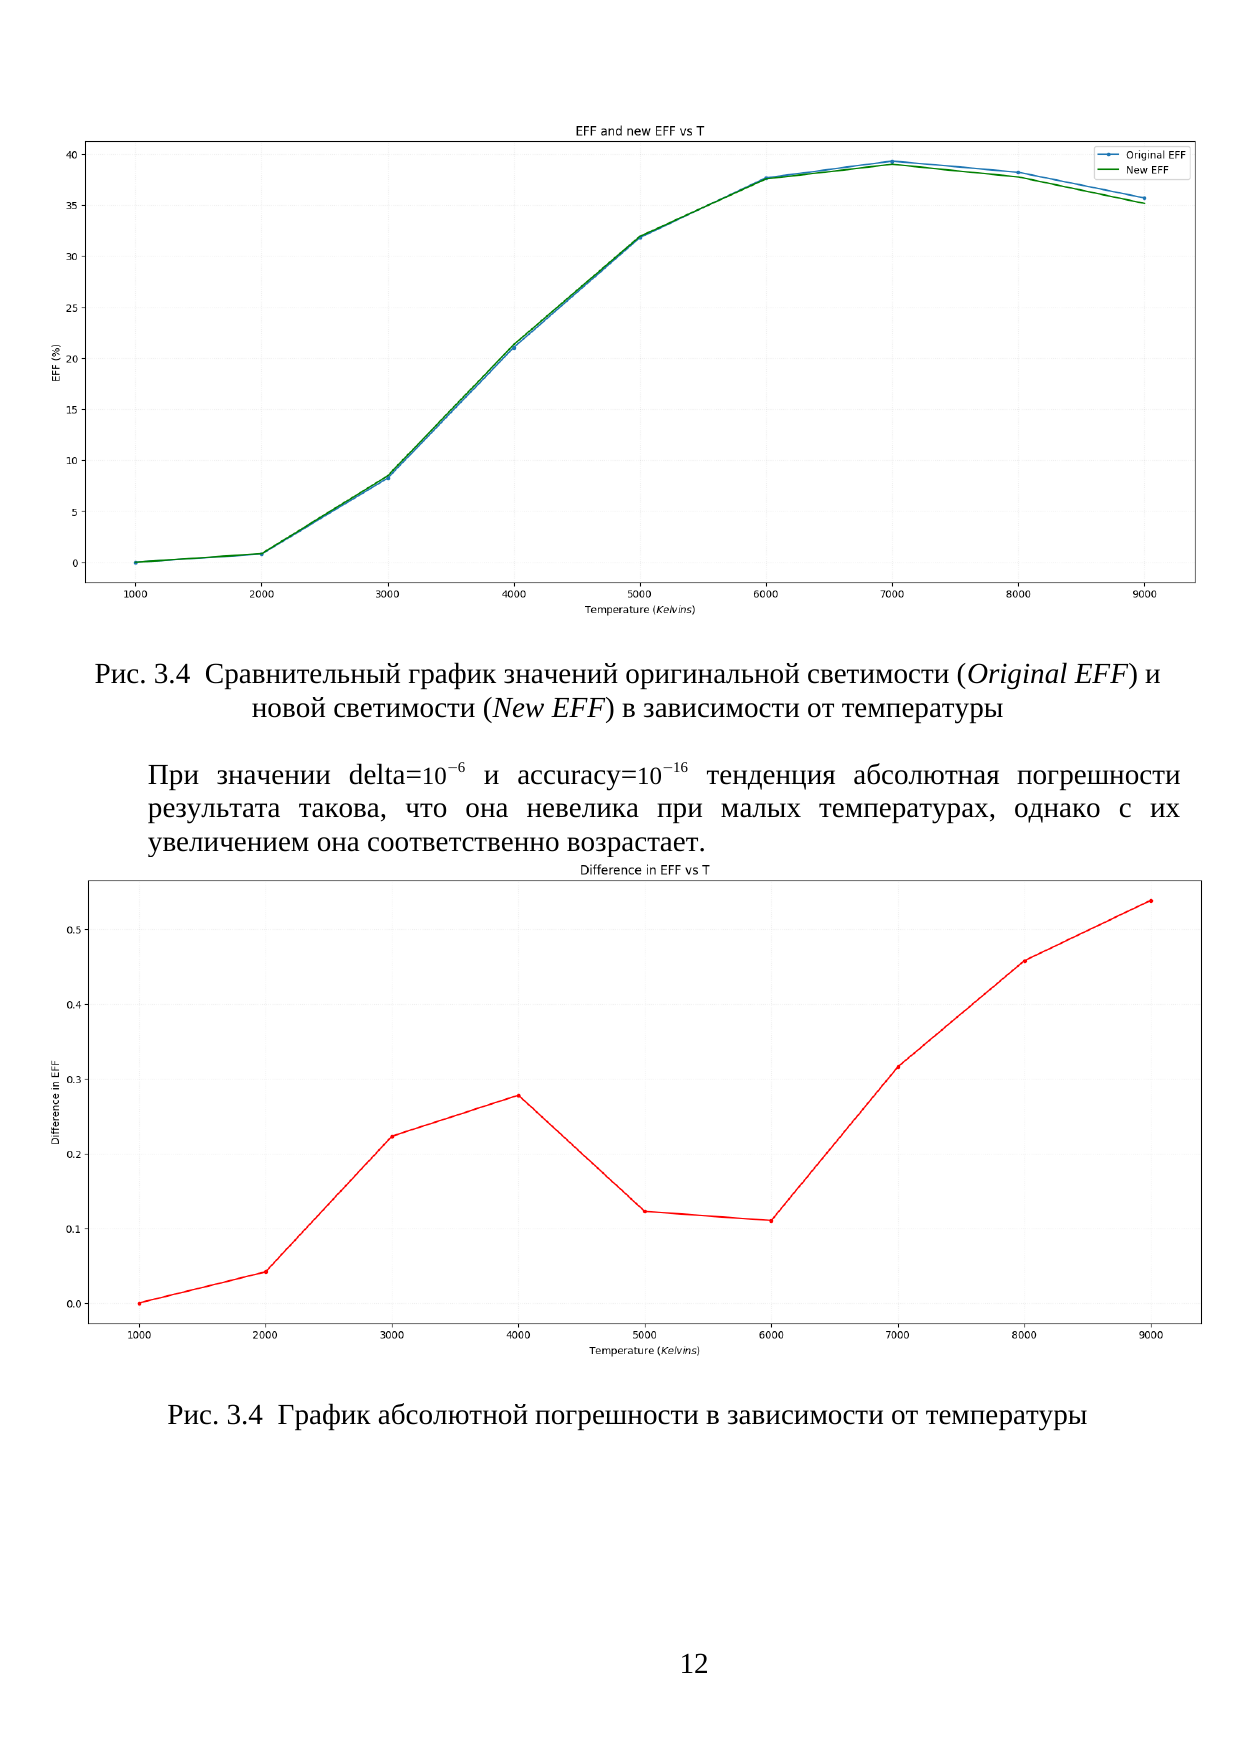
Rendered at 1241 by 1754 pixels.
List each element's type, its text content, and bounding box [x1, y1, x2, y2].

text При значении delta= и accuracy= тенденция абсолютная погрешности результата такова, что она невелика при малых температурах, однако с их увеличением она соответственно возрастает. [148, 757, 1181, 857]
text Рис. 3.4 Сравнительный график значений оригинальной светимости (Original EFF) и новой светимости (New EFF) в зависимости от температуры [74, 656, 1181, 723]
picture [44, 857, 1208, 1364]
picture [44, 118, 1201, 623]
text Рис. 3.4 График абсолютной погрешности в зависимости от температуры [74, 1397, 1181, 1431]
